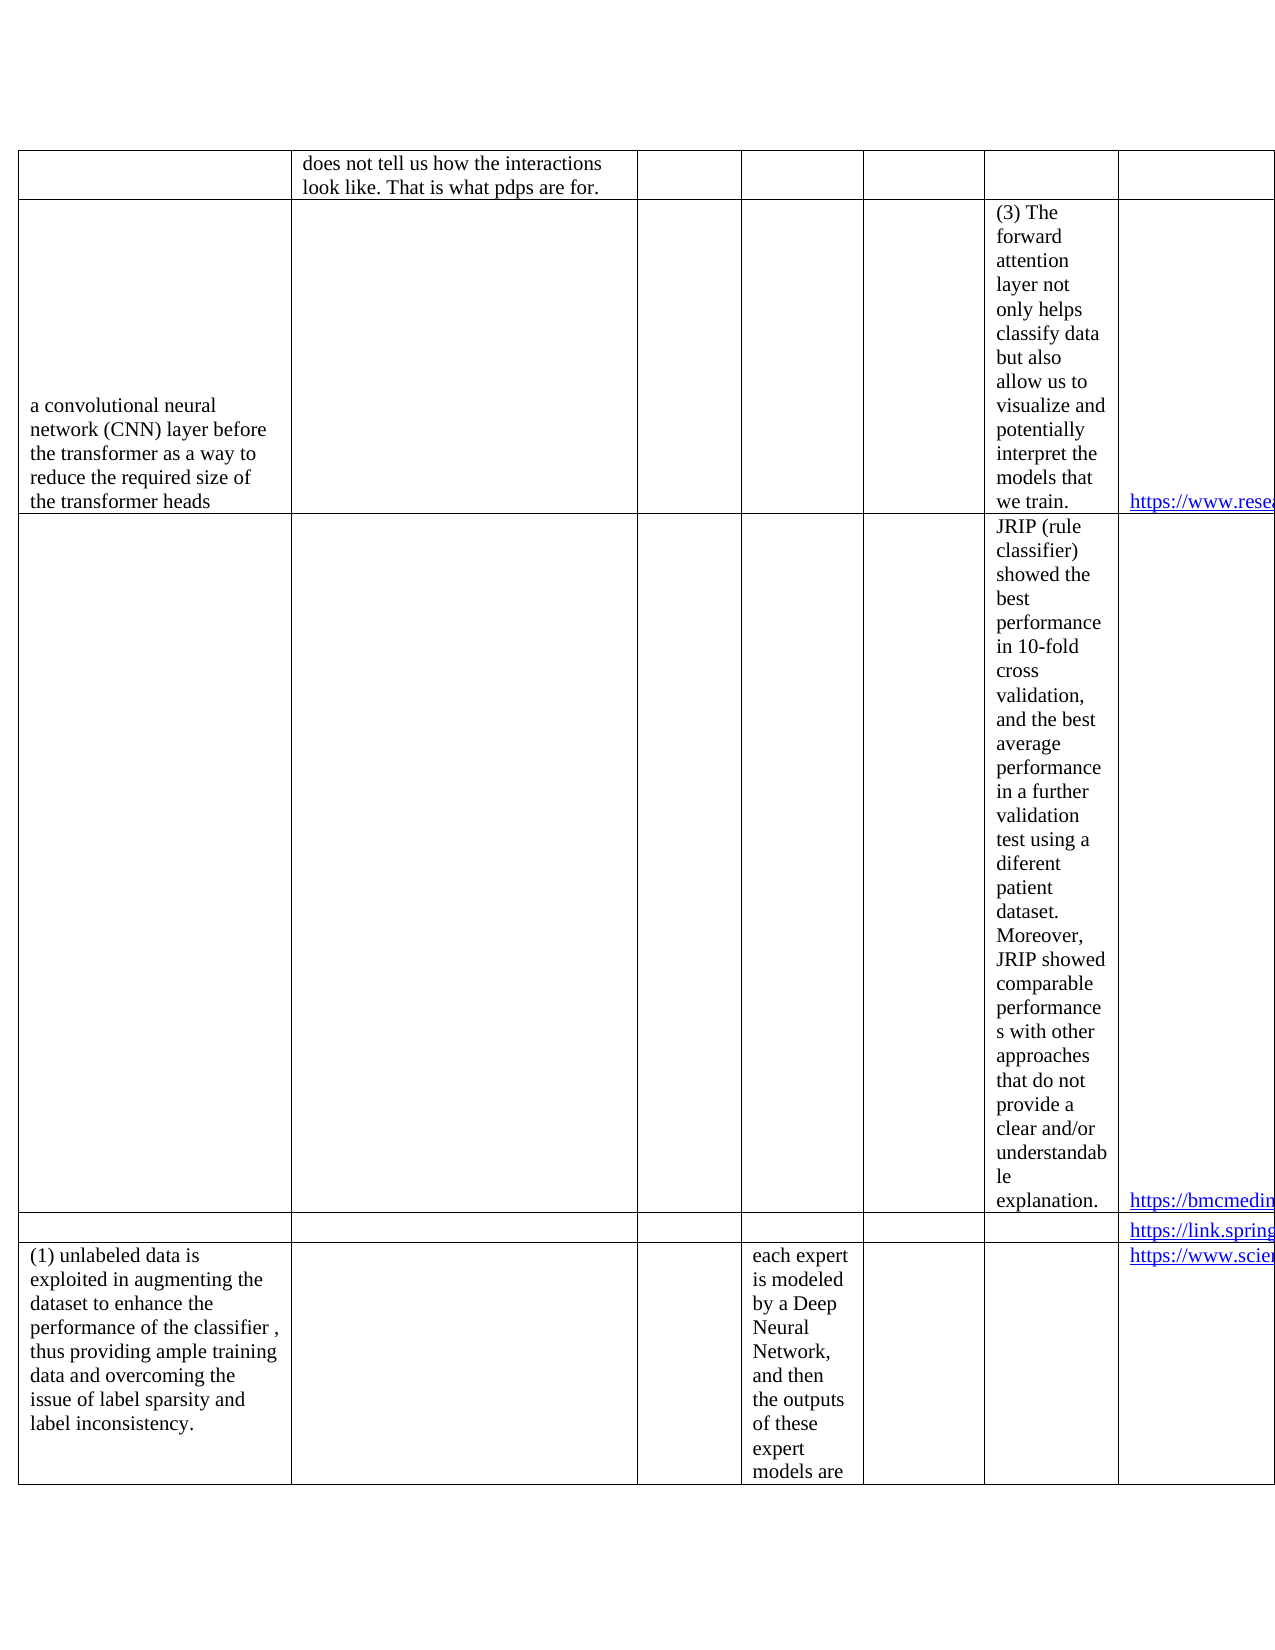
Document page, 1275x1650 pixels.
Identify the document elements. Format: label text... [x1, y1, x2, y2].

table_cell a convolutional neural network (CNN) layer before the transformer as a way to reduce the required size of the transformer heads [19, 200, 291, 513]
table_cell [864, 1213, 984, 1242]
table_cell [1119, 1243, 1274, 1483]
table_cell [742, 200, 863, 513]
table_cell [985, 151, 1118, 199]
table_cell [19, 514, 291, 1212]
table_cell [864, 151, 984, 199]
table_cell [742, 1243, 863, 1483]
table_cell [638, 514, 741, 1212]
table_cell [985, 1243, 1118, 1483]
table_cell (3) The forward attention layer not only helps classify data but also allow us to visualize and potentially interpret the models that we train. [985, 200, 1118, 513]
table_cell [292, 1243, 637, 1483]
table_cell [864, 200, 984, 513]
table_cell [19, 1213, 291, 1242]
table_cell [638, 1243, 741, 1483]
table_cell https://bmcmedinformdecismak.biomedcentral.com/articles/10.1186/s12911-022-02076-1 [1119, 514, 1274, 1212]
table_cell [292, 1213, 637, 1242]
table_cell [638, 200, 741, 513]
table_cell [292, 151, 637, 199]
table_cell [1119, 151, 1274, 199]
table_cell [292, 200, 637, 513]
table_cell [19, 151, 291, 199]
table_cell [638, 151, 741, 199]
table_cell [742, 514, 863, 1212]
table_cell [864, 1243, 984, 1483]
table_cell [985, 1213, 1118, 1242]
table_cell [19, 1243, 291, 1483]
table_cell [742, 1213, 863, 1242]
table_cell JRIP (rule classifier) showed the best performance in 10-fold cross validation, and the best average performance in a further validation test using a diferent patient dataset. Moreover, JRIP showed comparable performances with other approaches that do not provide a clear and/or understandable explanation. [985, 514, 1118, 1212]
table_cell [638, 1213, 741, 1242]
table_cell https://link.springer.com/article/10.1007/s10994-020-05921-4 [1119, 1213, 1274, 1242]
table_cell https://www.researchsquare.com/article/rs-1234007/v1 [1119, 200, 1274, 513]
table_cell [742, 151, 863, 199]
table_cell [292, 514, 637, 1212]
table_cell [864, 514, 984, 1212]
